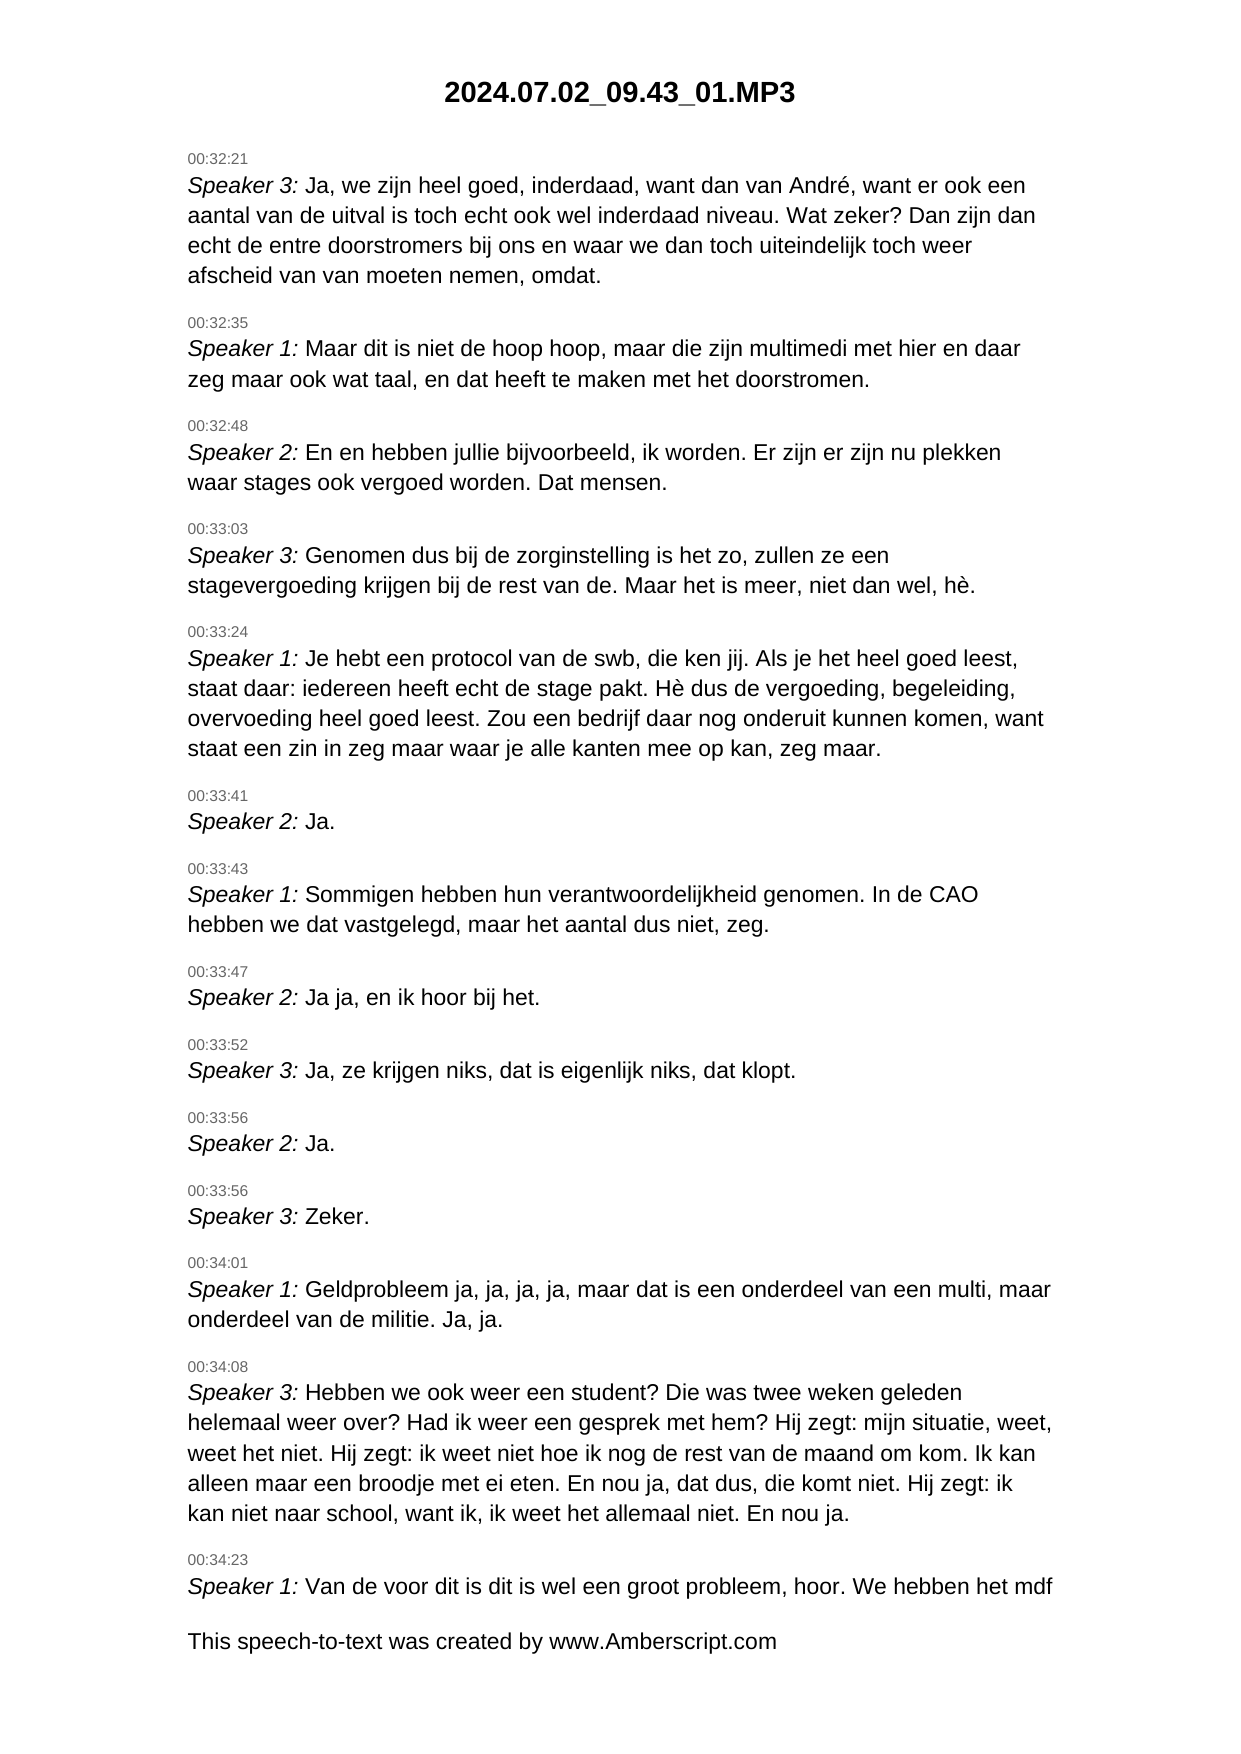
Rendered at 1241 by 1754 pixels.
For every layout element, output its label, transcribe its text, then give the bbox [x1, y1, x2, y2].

text 00:34:01 Speaker 1: Geldprobleem ja, ja, ja, ja, maar dat is een onderdeel van een multi, maar onderdeel van de militie. Ja, ja. [187, 1254, 1053, 1333]
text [187, 1551, 1053, 1599]
text 00:33:41 Speaker 2: Ja. [187, 786, 1053, 835]
text 00:32:21 Speaker 3: Ja, we zijn heel goed, inderdaad, want dan van André, want er ook een aantal van de uitval is toch echt ook wel inderdaad niveau. Wat zeker? Dan zijn dan echt de entre doorstromers bij ons en waar we dan toch uiteindelijk toch weer afscheid van van moeten nemen, omdat. [187, 150, 1053, 289]
text 00:32:48 Speaker 2: En en hebben jullie bijvoorbeeld, ik worden. Er zijn er zijn nu plekken waar stages ook vergoed worden. Dat mensen. [187, 417, 1053, 495]
text 00:33:47 Speaker 2: Ja ja, en ik hoor bij het. [187, 962, 1053, 1011]
text 00:33:43 Speaker 1: Sommigen hebben hun verantwoordelijkheid genomen. In de CAO hebben we dat vastgelegd, maar het aantal dus niet, zeg. [187, 859, 1053, 938]
text 00:33:56 Speaker 2: Ja. [187, 1108, 1053, 1157]
text 00:33:24 Speaker 1: Je hebt een protocol van de swb, die ken jij. Als je het heel goed leest, staat daar: iedereen heeft echt de stage pakt. Hè dus de vergoeding, begeleiding, overvoeding heel goed leest. Zou een bedrijf daar nog onderuit kunnen komen, want staat een zin in zeg maar waar je alle kanten mee op kan, zeg maar. [187, 623, 1053, 762]
text 00:34:08 Speaker 3: Hebben we ook weer een student? Die was twee weken geleden helemaal weer over? Had ik weer een gesprek met hem? Hij zegt: mijn situatie, weet, weet het niet. Hij zegt: ik weet niet hoe ik nog de rest van de maand om kom. Ik kan alleen maar een broodje met ei eten. En nou ja, dat dus, die komt niet. Hij zegt: ik kan niet naar school, want ik, ik weet het allemaal niet. En nou ja. [187, 1357, 1053, 1526]
text 00:33:52 Speaker 3: Ja, ze krijgen niks, dat is eigenlijk niks, dat klopt. [187, 1035, 1053, 1084]
text 00:33:03 Speaker 3: Genomen dus bij de zorginstelling is het zo, zullen ze een stagevergoeding krijgen bij de rest van de. Maar het is meer, niet dan wel, hè. [187, 520, 1053, 598]
text 00:32:35 Speaker 1: Maar dit is niet de hoop hoop, maar die zijn multimedi met hier en daar zeg maar ook wat taal, en dat heeft te maken met het doorstromen. [187, 313, 1053, 392]
text 00:33:56 Speaker 3: Zeker. [187, 1181, 1053, 1229]
